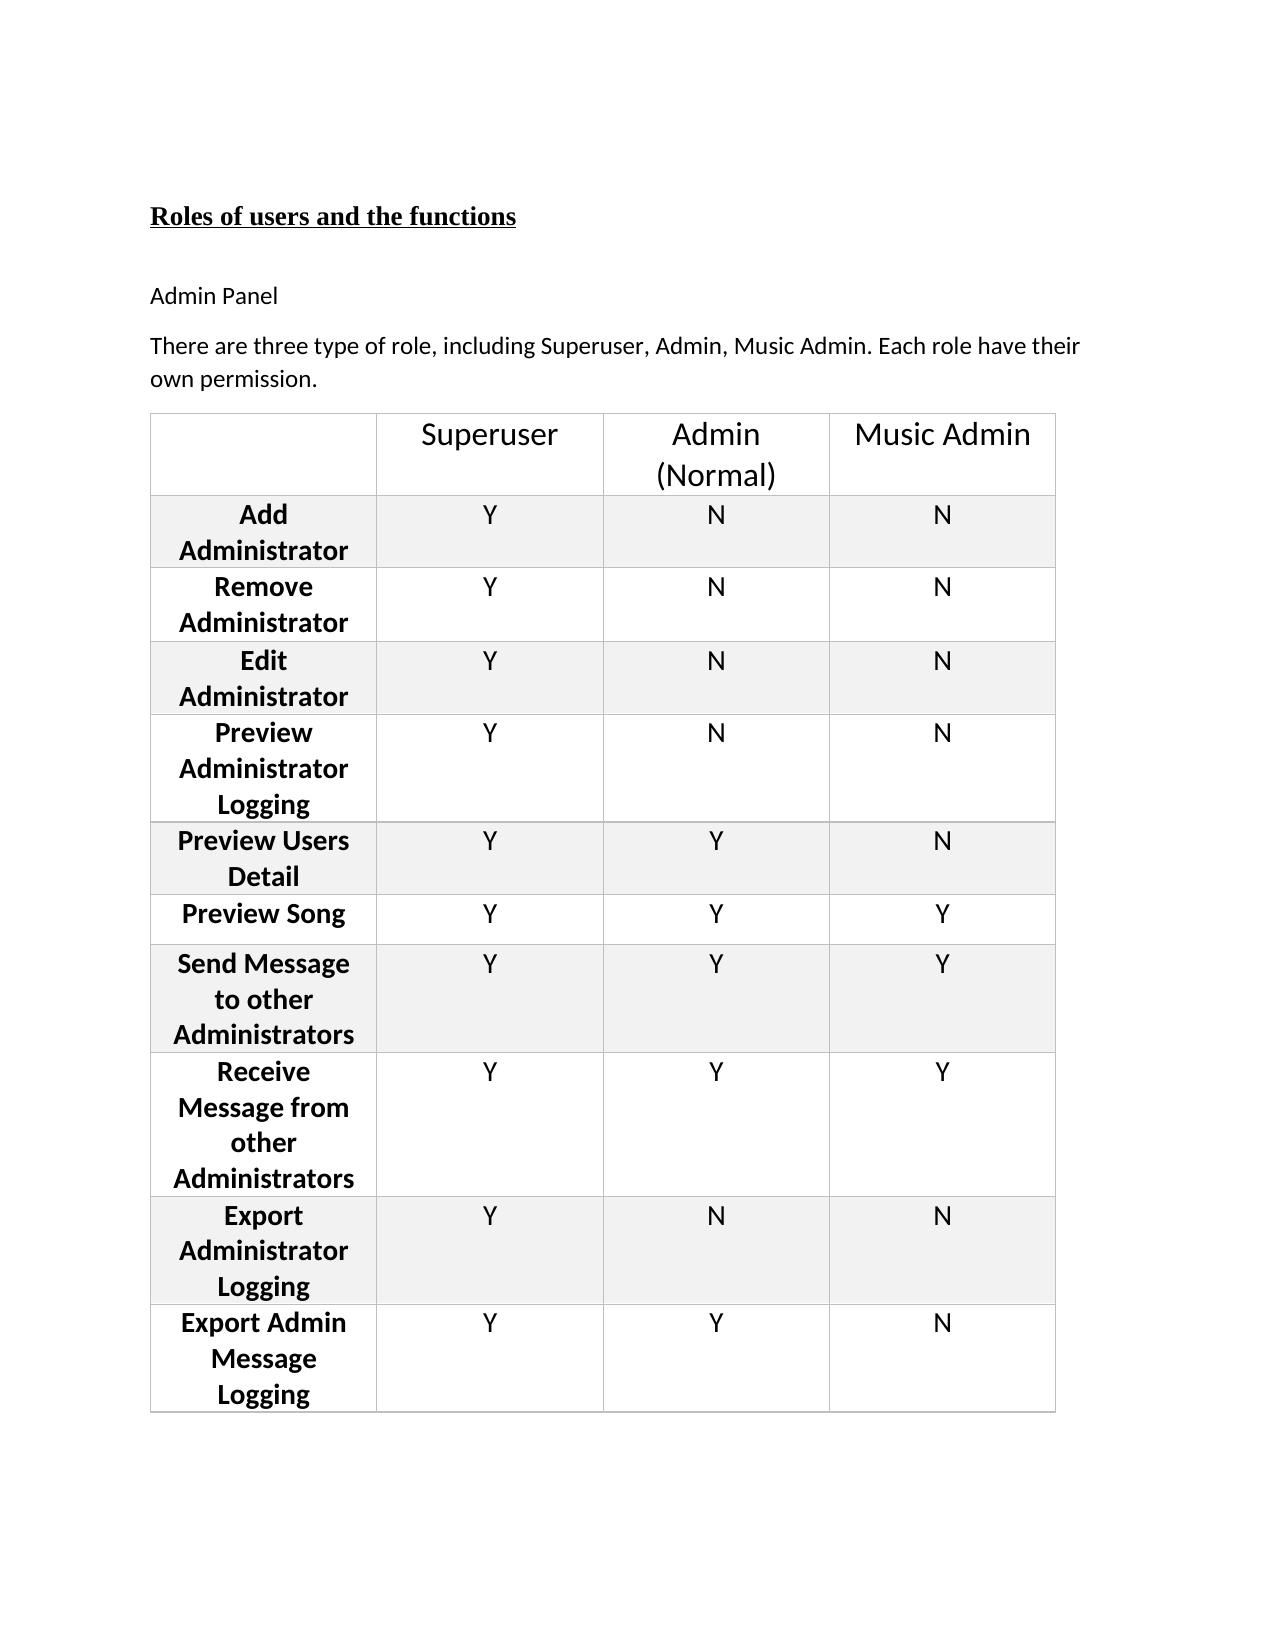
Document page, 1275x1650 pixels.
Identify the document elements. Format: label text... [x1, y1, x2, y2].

table_cell Y [830, 1053, 1055, 1196]
table_header Music Admin [830, 414, 1055, 495]
table_cell N [604, 715, 829, 821]
table_cell Remove Administrator [151, 568, 376, 641]
table_cell N [604, 496, 829, 567]
table_cell N [604, 642, 829, 713]
text Admin Panel [150, 280, 1125, 311]
table_cell N [830, 1197, 1055, 1303]
table_cell Y [830, 945, 1055, 1052]
table_cell Edit Administrator [151, 642, 376, 713]
table_cell Y [377, 715, 603, 821]
table_cell N [604, 568, 829, 641]
table_cell N [830, 715, 1055, 821]
table_cell N [830, 1305, 1055, 1411]
text There are three type of role, including Superuser, Admin, Music Admin. Each role have their own permission. [150, 330, 1125, 393]
table_cell N [604, 1197, 829, 1303]
table_cell N [830, 496, 1055, 567]
table_cell Preview Administrator Logging [151, 715, 376, 821]
table_cell Y [377, 496, 603, 567]
table_cell Y [604, 823, 829, 894]
table_cell Y [377, 1197, 603, 1303]
table_cell Y [604, 1053, 829, 1196]
table_header [151, 414, 376, 495]
table_cell Y [377, 1305, 603, 1411]
table_cell Send Message to other Administrators [151, 945, 376, 1052]
table_header Admin (Normal) [604, 414, 829, 495]
table_cell Preview Song [151, 895, 376, 944]
table_cell Y [377, 945, 603, 1052]
table_cell Export Admin Message Logging [151, 1305, 376, 1411]
table_cell N [830, 568, 1055, 641]
table_cell Receive Message from other Administrators [151, 1053, 376, 1196]
table_cell Add Administrator [151, 496, 376, 567]
text Roles of users and the functions [150, 199, 1125, 231]
table_cell Y [377, 895, 603, 944]
table_cell Y [604, 945, 829, 1052]
table_cell Y [377, 568, 603, 641]
table_cell N [830, 823, 1055, 894]
table_cell N [830, 642, 1055, 713]
table_cell Y [604, 1305, 829, 1411]
table_cell Y [830, 895, 1055, 944]
table_cell Export Administrator Logging [151, 1197, 376, 1303]
table_cell Y [377, 823, 603, 894]
table_cell Preview Users Detail [151, 823, 376, 894]
table_cell Y [604, 895, 829, 944]
table_cell Y [377, 642, 603, 713]
table_header Superuser [377, 414, 603, 495]
table_cell Y [377, 1053, 603, 1196]
